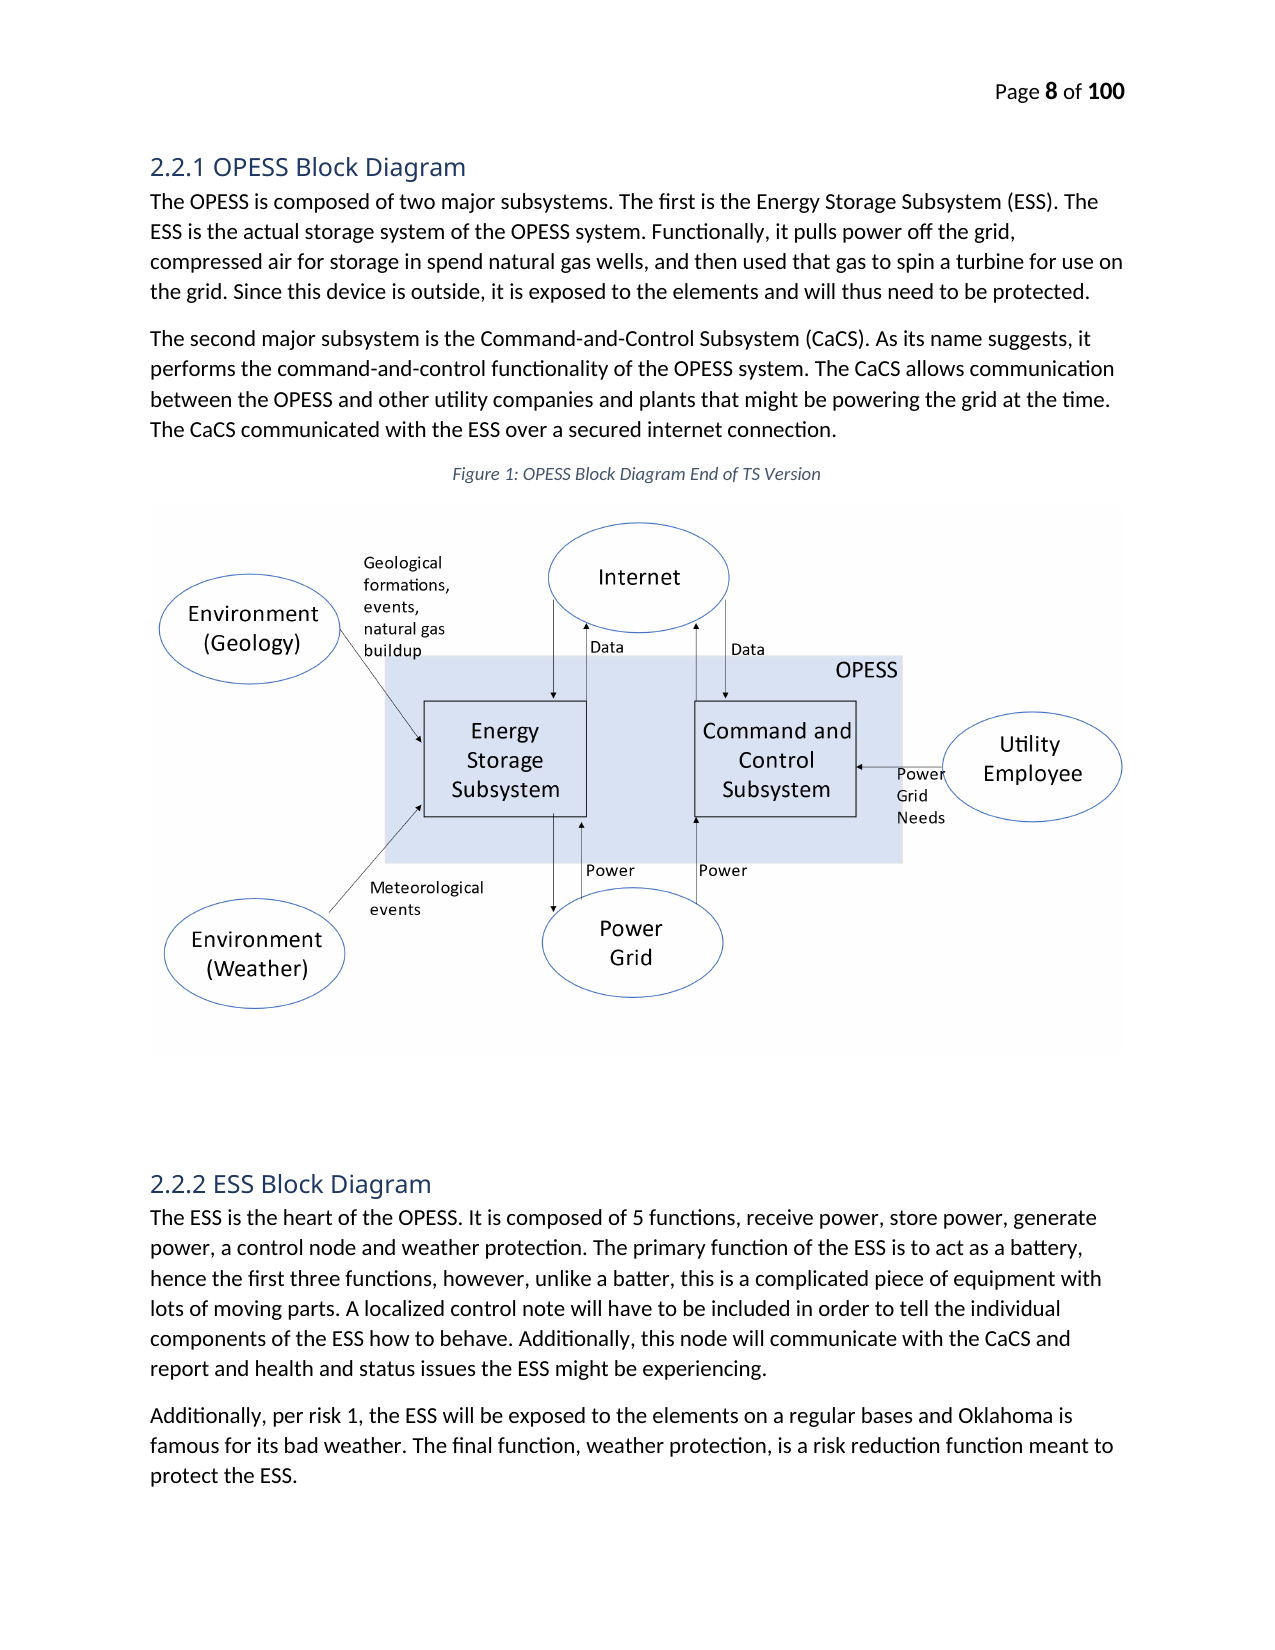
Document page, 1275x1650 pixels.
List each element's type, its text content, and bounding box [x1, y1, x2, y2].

text The OPESS is composed of two major subsystems. The first is the Energy Storage Subsystem (ESS). The ESS is the actual storage system of the OPESS system. Functionally, it pulls power off the grid, compressed air for storage in spend natural gas wells, and then used that gas to spin a turbine for use on the grid. Since this device is outside, it is exposed to the elements and will thus need to be protected. [150, 187, 1125, 305]
picture [150, 505, 1125, 1054]
subtitle 2.2.1 OPESS Block Diagram [150, 150, 1125, 184]
subtitle 2.2.2 ESS Block Diagram [150, 1167, 1125, 1201]
text The ESS is the heart of the OPESS. It is composed of 5 functions, receive power, store power, generate power, a control node and weather protection. The primary function of the ESS is to act as a battery, hence the first three functions, however, unlike a batter, this is a complicated piece of equipment with lots of moving parts. A localized control note will have to be included in order to tell the individual components of the ESS how to behave. Additionally, this node will communicate with the CaCS and report and health and status issues the ESS might be experiencing. [150, 1203, 1125, 1382]
text Additionally, per risk 1, the ESS will be exposed to the elements on a regular bases and Oklahoma is famous for its bad weather. The final function, weather protection, is a risk reduction function meant to protect the ESS. [150, 1401, 1125, 1490]
text The second major subsystem is the Command-and-Control Subsystem (CaCS). As its name suggests, it performs the command-and-control functionality of the OPESS system. The CaCS allows communication between the OPESS and other utility companies and plants that might be powering the grid at the time. The CaCS communicated with the ESS over a secured internet connection. [150, 324, 1125, 443]
